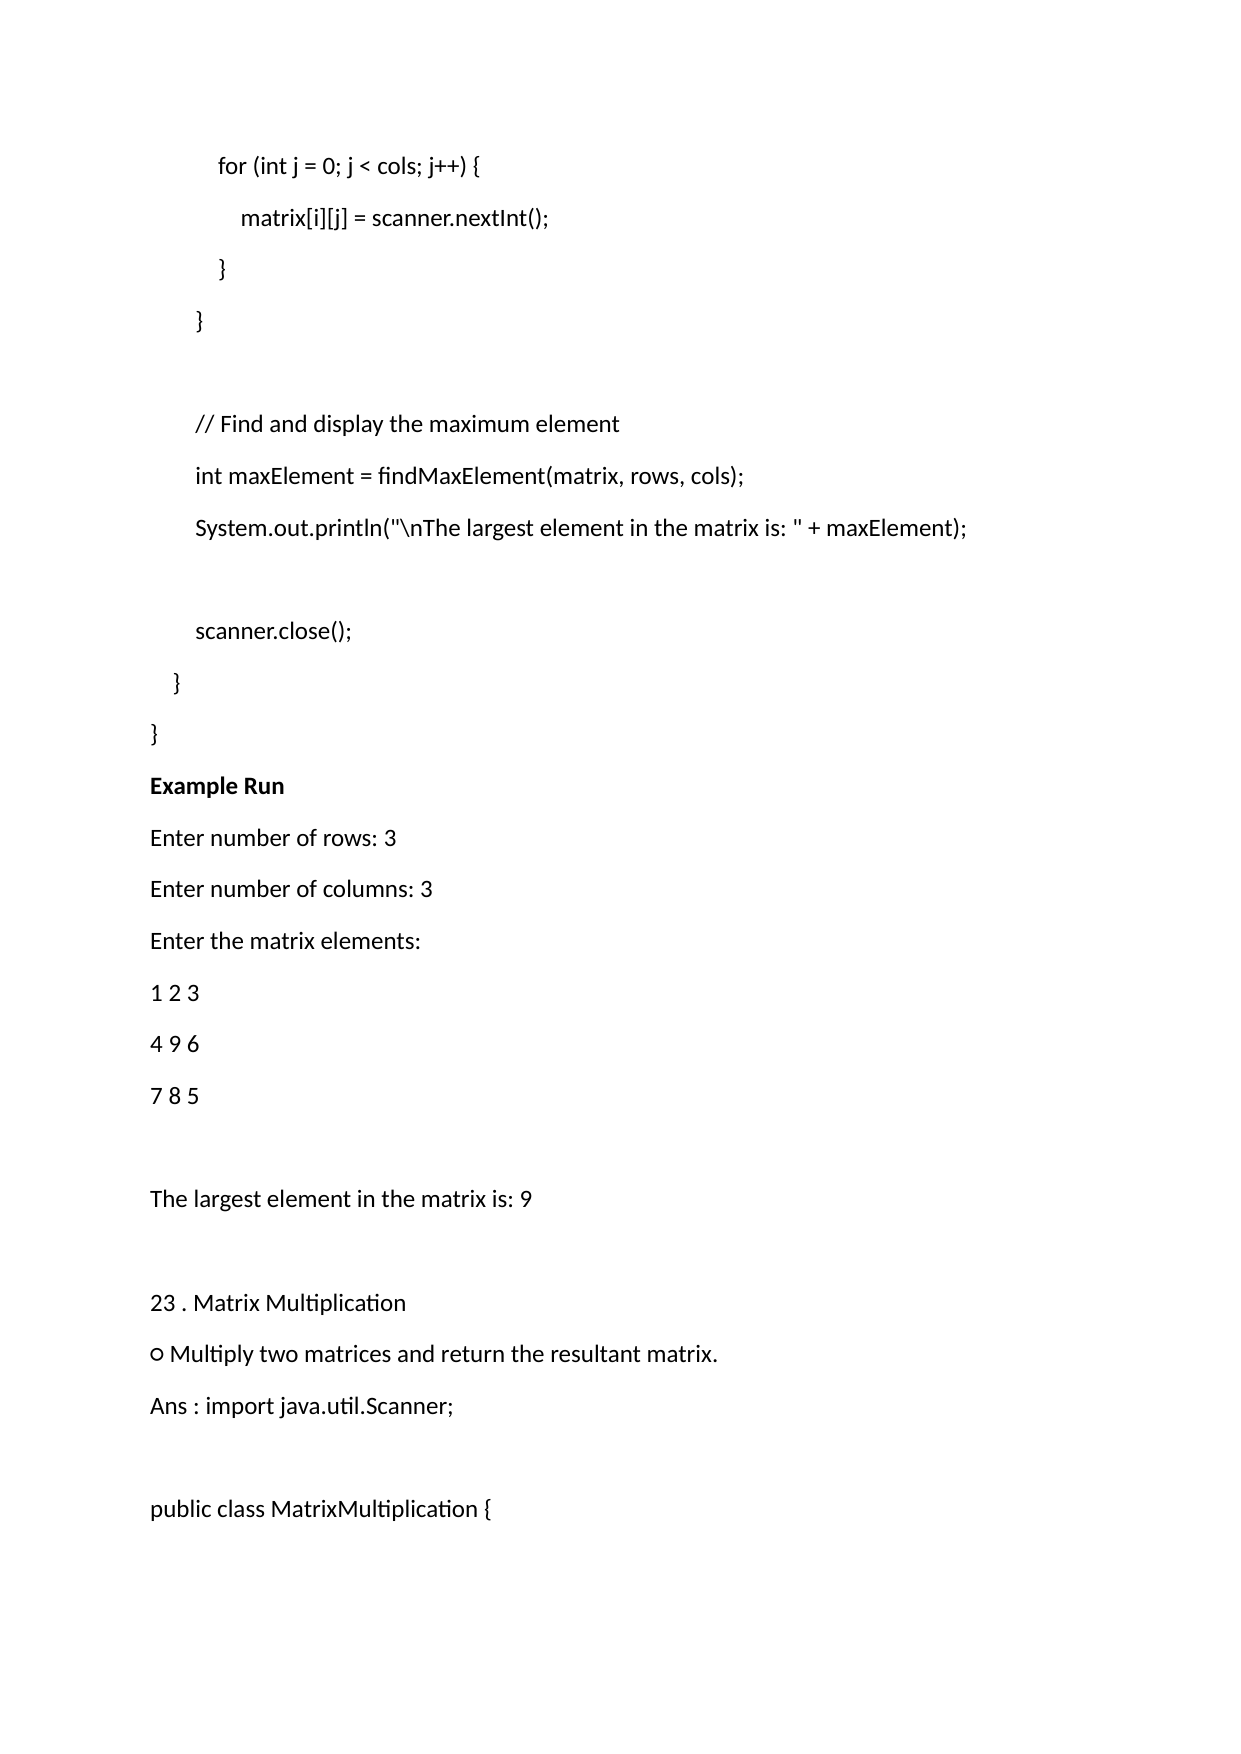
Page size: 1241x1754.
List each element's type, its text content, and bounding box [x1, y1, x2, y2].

text Enter number of columns: 3 [150, 873, 1090, 904]
text 23 . Matrix Multiplication [150, 1287, 1090, 1317]
text scanner.close(); [150, 615, 1090, 646]
text // Find and display the maximum element [150, 408, 1090, 439]
text System.out.println("\nThe largest element in the matrix is: " + maxElement); [150, 512, 1090, 542]
text The largest element in the matrix is: 9 [150, 1183, 1090, 1214]
text Ans : import java.util.Scanner; [150, 1390, 1090, 1421]
text } [150, 253, 1090, 284]
text } [150, 667, 1090, 697]
text Example Run [150, 770, 1090, 801]
text 7 8 5 [150, 1080, 1090, 1111]
text for (int j = 0; j < cols; j++) { [150, 150, 1090, 181]
text int maxElement = findMaxElement(matrix, rows, cols); [150, 460, 1090, 491]
text Enter number of rows: 3 [150, 822, 1090, 852]
text 1 2 3 [150, 977, 1090, 1007]
text public class MatrixMultiplication { [150, 1493, 1090, 1524]
text 4 9 6 [150, 1028, 1090, 1059]
text Enter the matrix elements: [150, 925, 1090, 956]
text ○ Multiply two matrices and return the resultant matrix. [150, 1338, 1090, 1369]
text } [150, 718, 1090, 749]
text } [150, 305, 1090, 336]
text matrix[i][j] = scanner.nextInt(); [150, 202, 1090, 232]
